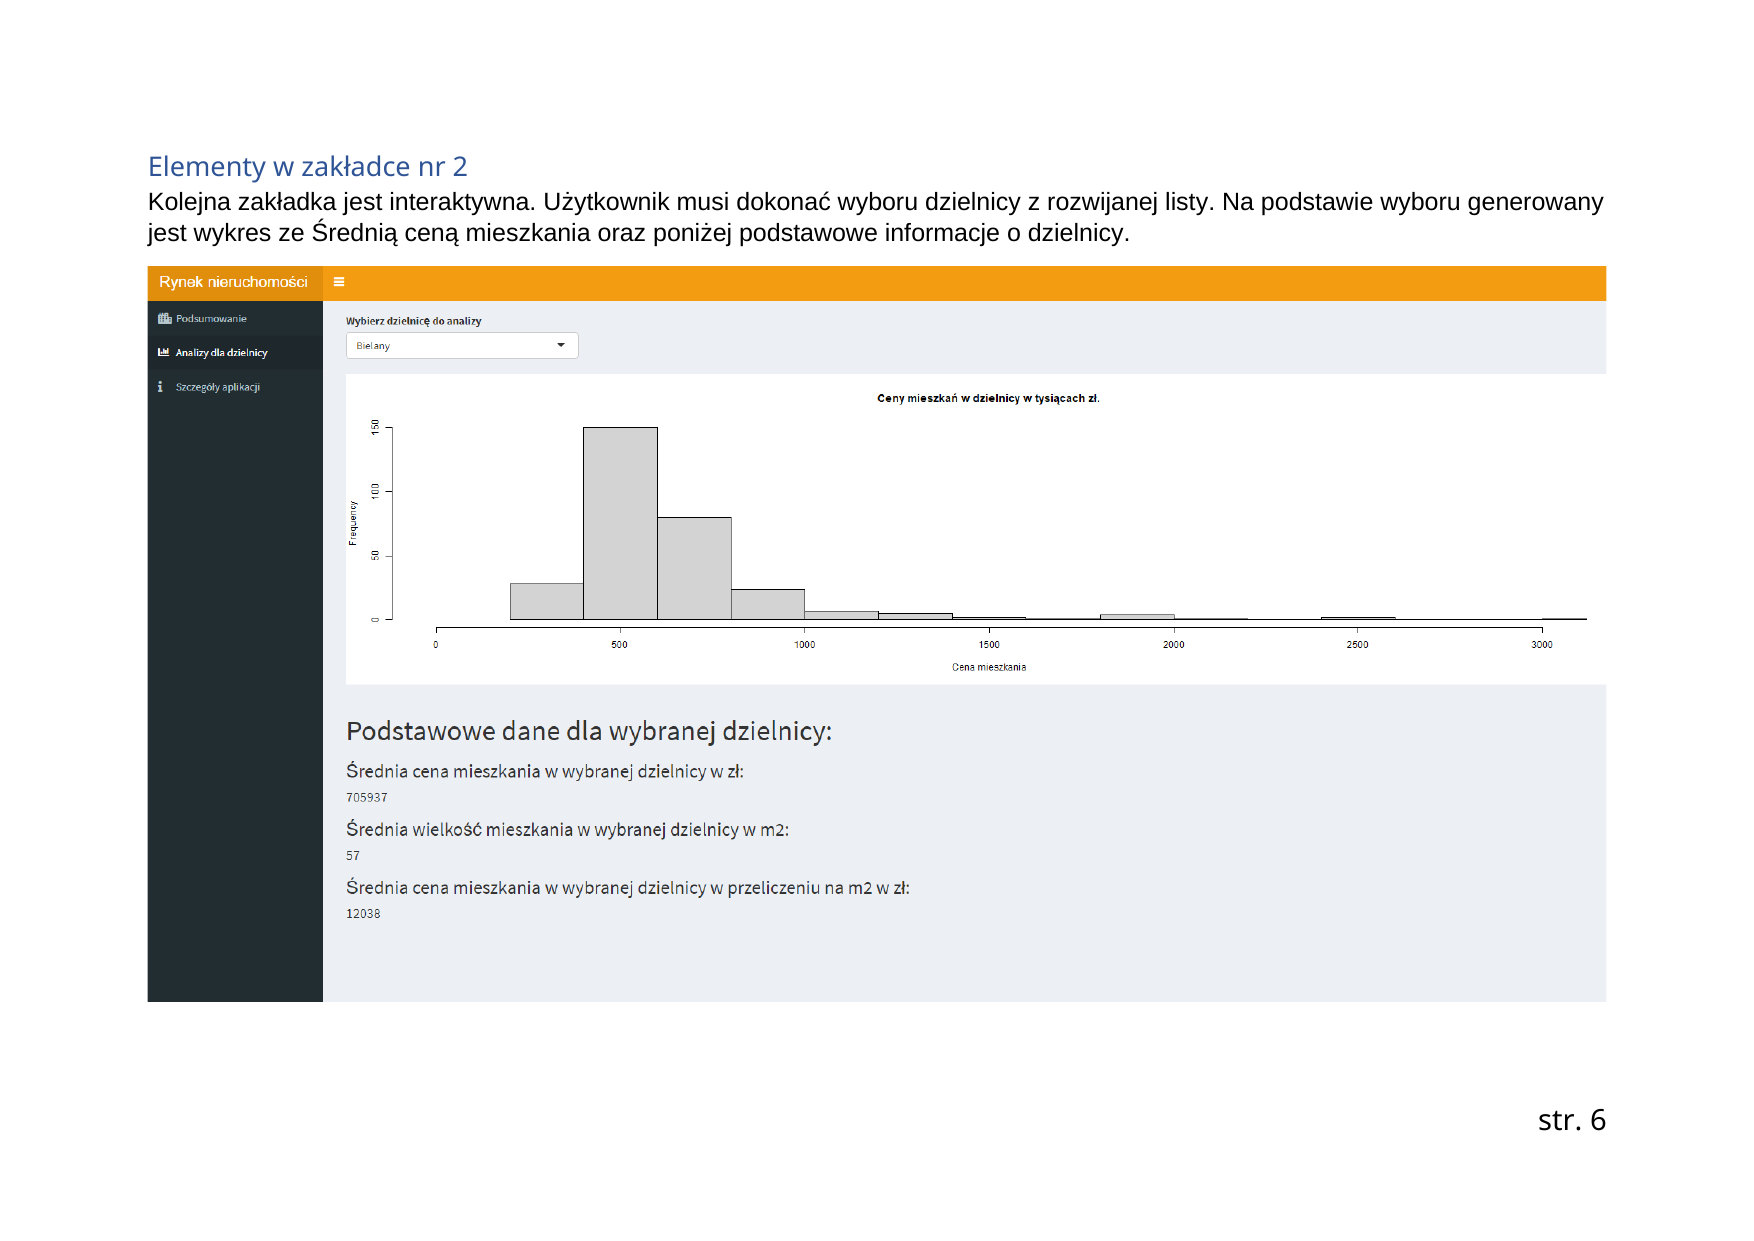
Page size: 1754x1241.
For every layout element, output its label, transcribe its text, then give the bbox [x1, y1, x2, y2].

subtitle Elementy w zakładce nr 2 [148, 148, 1606, 184]
picture [147, 266, 1607, 1002]
text Kolejna zakładka jest interaktywna. Użytkownik musi dokonać wyboru dzielnicy z rozwijanej listy. Na podstawie wyboru generowany jest wykres ze Średnią ceną mieszkania oraz poniżej podstawowe informacje o dzielnicy. [148, 187, 1606, 247]
